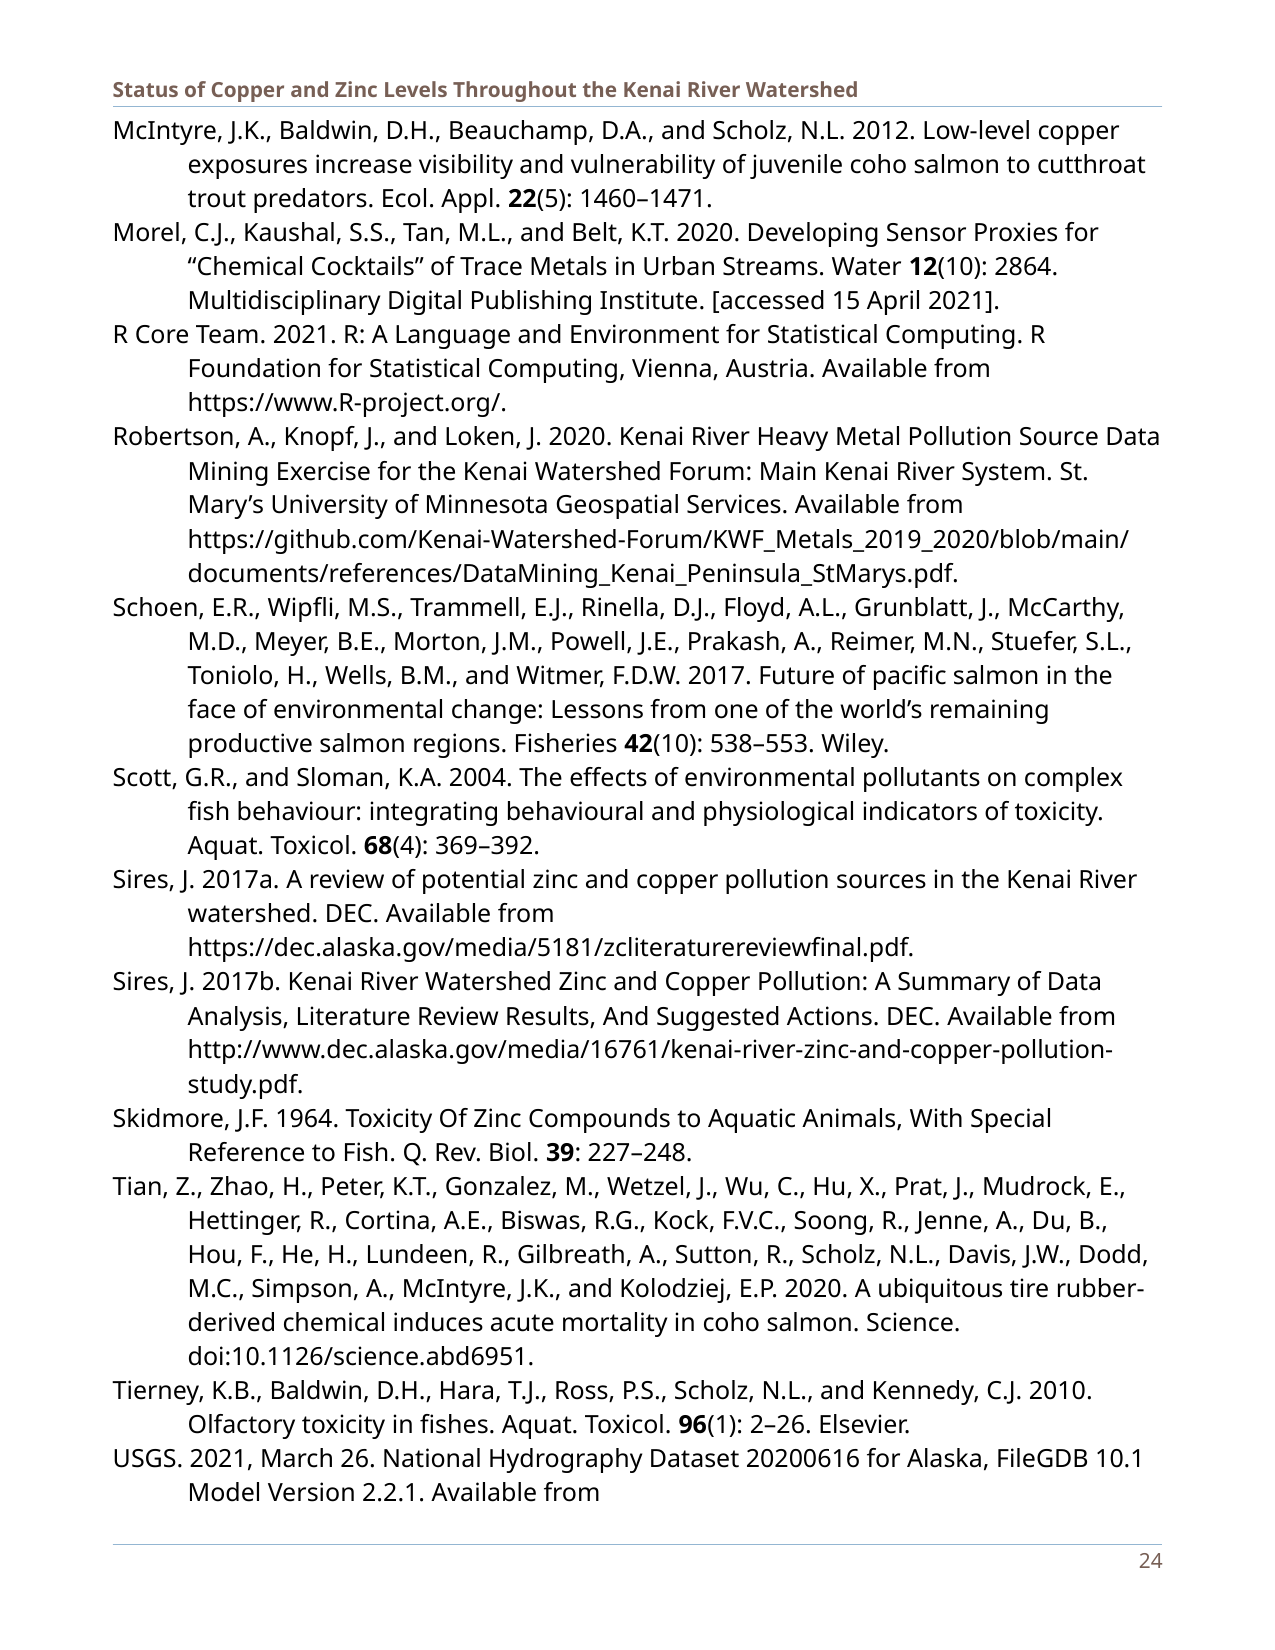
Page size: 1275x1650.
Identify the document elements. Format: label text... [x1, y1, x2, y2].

text Tian, Z., Zhao, H., Peter, K.T., Gonzalez, M., Wetzel, J., Wu, C., Hu, X., Prat, J., Mudrock, E., Hettinger, R., Cortina, A.E., Biswas, R.G., Kock, F.V.C., Soong, R., Jenne, A., Du, B., Hou, F., He, H., Lundeen, R., Gilbreath, A., Sutton, R., Scholz, N.L., Davis, J.W., Dodd, M.C., Simpson, A., McIntyre, J.K., and Kolodziej, E.P. 2020. A ubiquitous tire rubber-derived chemical induces acute mortality in coho salmon. Science. doi:10.1126/science.abd6951. [112, 1168, 1162, 1373]
text Sires, J. 2017a. A review of potential zinc and copper pollution sources in the Kenai River watershed. DEC. Available from https://dec.alaska.gov/media/5181/zcliteraturereviewfinal.pdf. [112, 862, 1162, 964]
text R Core Team. 2021. R: A Language and Environment for Statistical Computing. R Foundation for Statistical Computing, Vienna, Austria. Available from https://www.R-project.org/. [112, 317, 1162, 419]
text Sires, J. 2017b. Kenai River Watershed Zinc and Copper Pollution: A Summary of Data Analysis, Literature Review Results, And Suggested Actions. DEC. Available from http://www.dec.alaska.gov/media/16761/kenai-river-zinc-and-copper-pollution-study.pdf. [112, 964, 1162, 1100]
text Robertson, A., Knopf, J., and Loken, J. 2020. Kenai River Heavy Metal Pollution Source Data Mining Exercise for the Kenai Watershed Forum: Main Kenai River System. St. Mary’s University of Minnesota Geospatial Services. Available from https://github.com/Kenai-Watershed-Forum/KWF_Metals_2019_2020/blob/main/documents/references/DataMining_Kenai_Peninsula_StMarys.pdf. [112, 419, 1162, 589]
text Morel, C.J., Kaushal, S.S., Tan, M.L., and Belt, K.T. 2020. Developing Sensor Proxies for “Chemical Cocktails” of Trace Metals in Urban Streams. Water 12(10): 2864. Multidisciplinary Digital Publishing Institute. [accessed 15 April 2021]. [112, 215, 1162, 317]
text Schoen, E.R., Wipfli, M.S., Trammell, E.J., Rinella, D.J., Floyd, A.L., Grunblatt, J., McCarthy, M.D., Meyer, B.E., Morton, J.M., Powell, J.E., Prakash, A., Reimer, M.N., Stuefer, S.L., Toniolo, H., Wells, B.M., and Witmer, F.D.W. 2017. Future of pacific salmon in the face of environmental change: Lessons from one of the world’s remaining productive salmon regions. Fisheries 42(10): 538–553. Wiley. [112, 589, 1162, 760]
text Tierney, K.B., Baldwin, D.H., Hara, T.J., Ross, P.S., Scholz, N.L., and Kennedy, C.J. 2010. Olfactory toxicity in fishes. Aquat. Toxicol. 96(1): 2–26. Elsevier. [112, 1373, 1162, 1441]
text Skidmore, J.F. 1964. Toxicity Of Zinc Compounds to Aquatic Animals, With Special Reference to Fish. Q. Rev. Biol. 39: 227–248. [112, 1100, 1162, 1168]
text Scott, G.R., and Sloman, K.A. 2004. The effects of environmental pollutants on complex fish behaviour: integrating behavioural and physiological indicators of toxicity. Aquat. Toxicol. 68(4): 369–392. [112, 760, 1162, 862]
